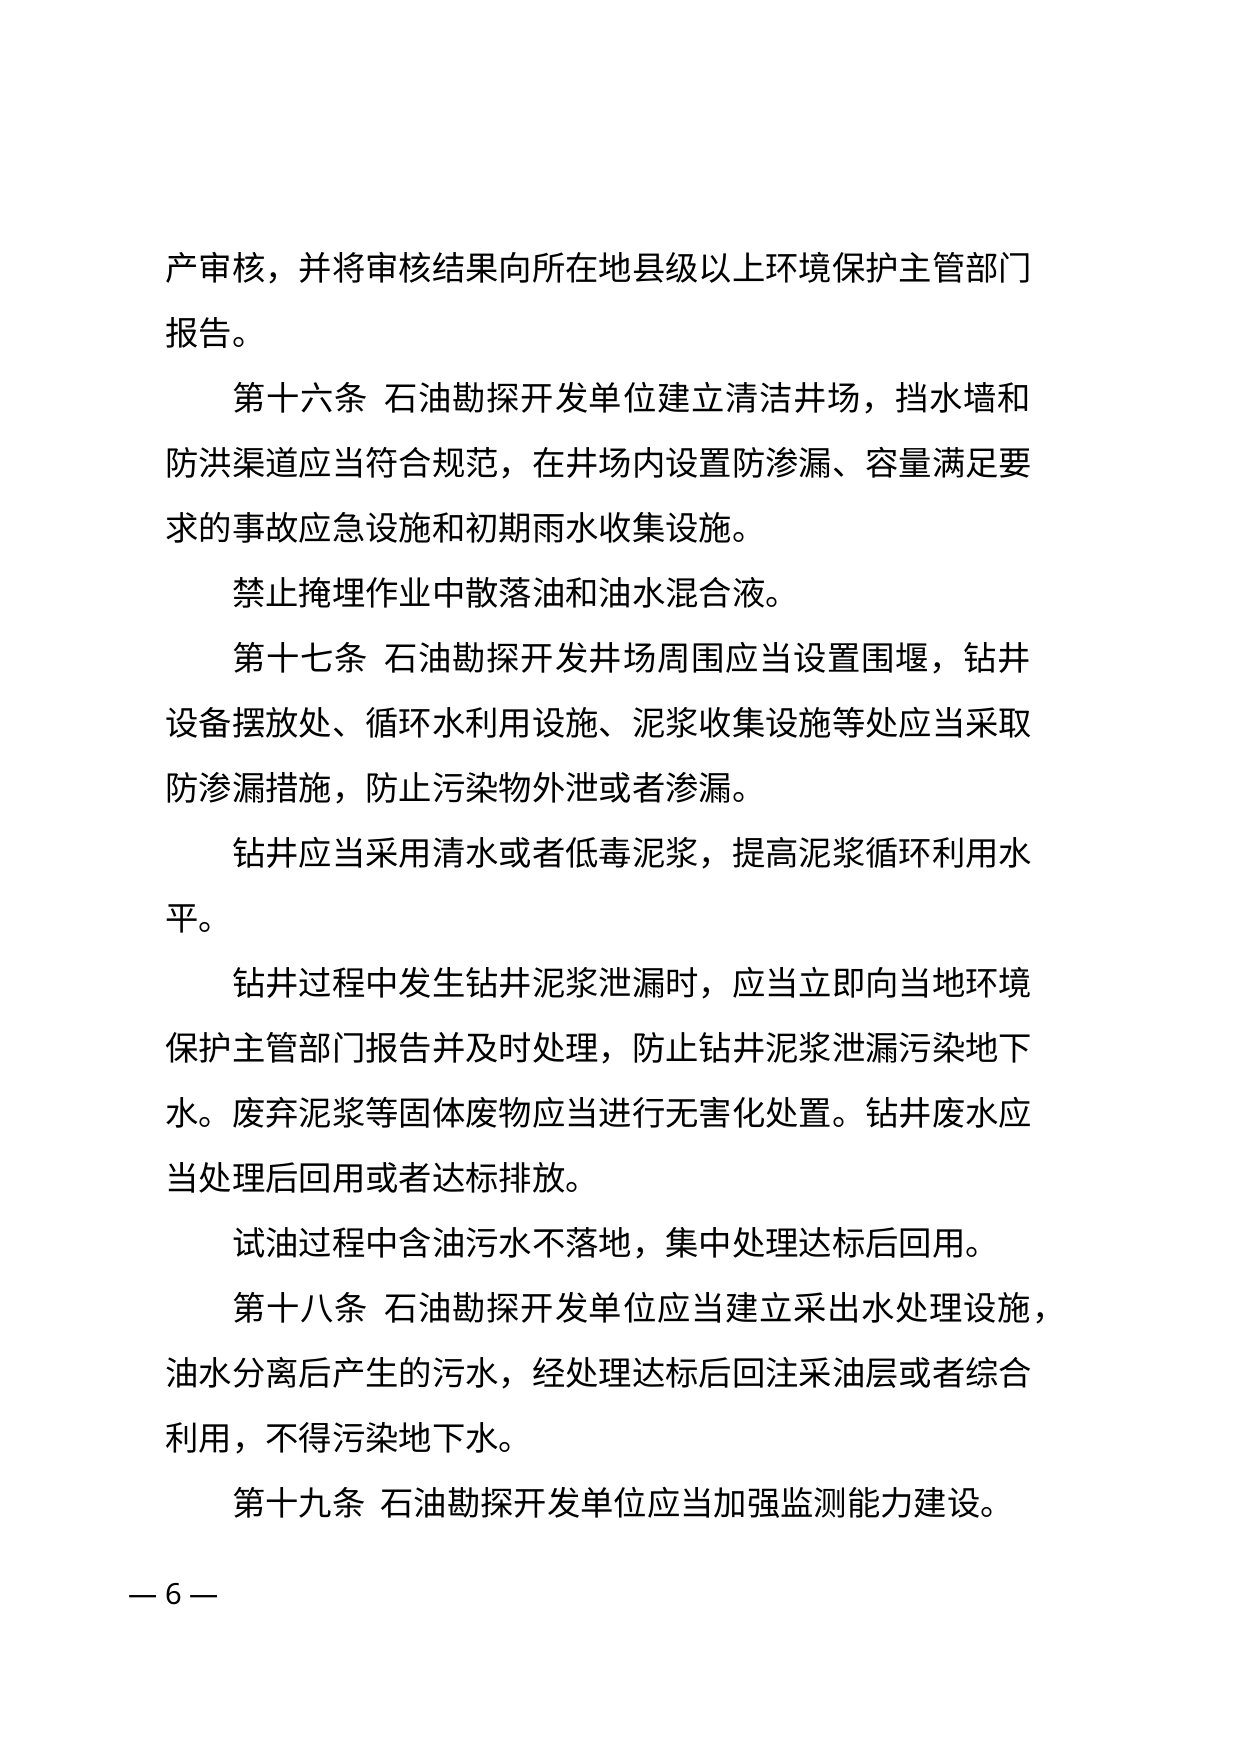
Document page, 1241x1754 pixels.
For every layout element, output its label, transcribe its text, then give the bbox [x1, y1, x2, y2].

text 第十九条 石油勘探开发单位应当加强监测能力建设。 [165, 1468, 1032, 1533]
text 第十六条 石油勘探开发单位建立清洁井场，挡水墙和防洪渠道应当符合规范，在井场内设置防渗漏、容量满足要求的事故应急设施和初期雨水收集设施。 [165, 363, 1032, 558]
text 试油过程中含油污水不落地，集中处理达标后回用。 [165, 1208, 1032, 1273]
text 钻井过程中发生钻井泥浆泄漏时，应当立即向当地环境保护主管部门报告并及时处理，防止钻井泥浆泄漏污染地下水。废弃泥浆等固体废物应当进行无害化处置。钻井废水应当处理后回用或者达标排放。 [165, 948, 1032, 1208]
text 第十七条 石油勘探开发井场周围应当设置围堰，钻井设备摆放处、循环水利用设施、泥浆收集设施等处应当采取防渗漏措施，防止污染物外泄或者渗漏。 [165, 623, 1032, 818]
text 禁止掩埋作业中散落油和油水混合液。 [165, 558, 1032, 623]
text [165, 233, 1032, 363]
text 钻井应当采用清水或者低毒泥浆，提高泥浆循环利用水平。 [165, 818, 1032, 948]
text 第十八条 石油勘探开发单位应当建立采出水处理设施，油水分离后产生的污水，经处理达标后回注采油层或者综合利用，不得污染地下水。 [165, 1273, 1032, 1468]
